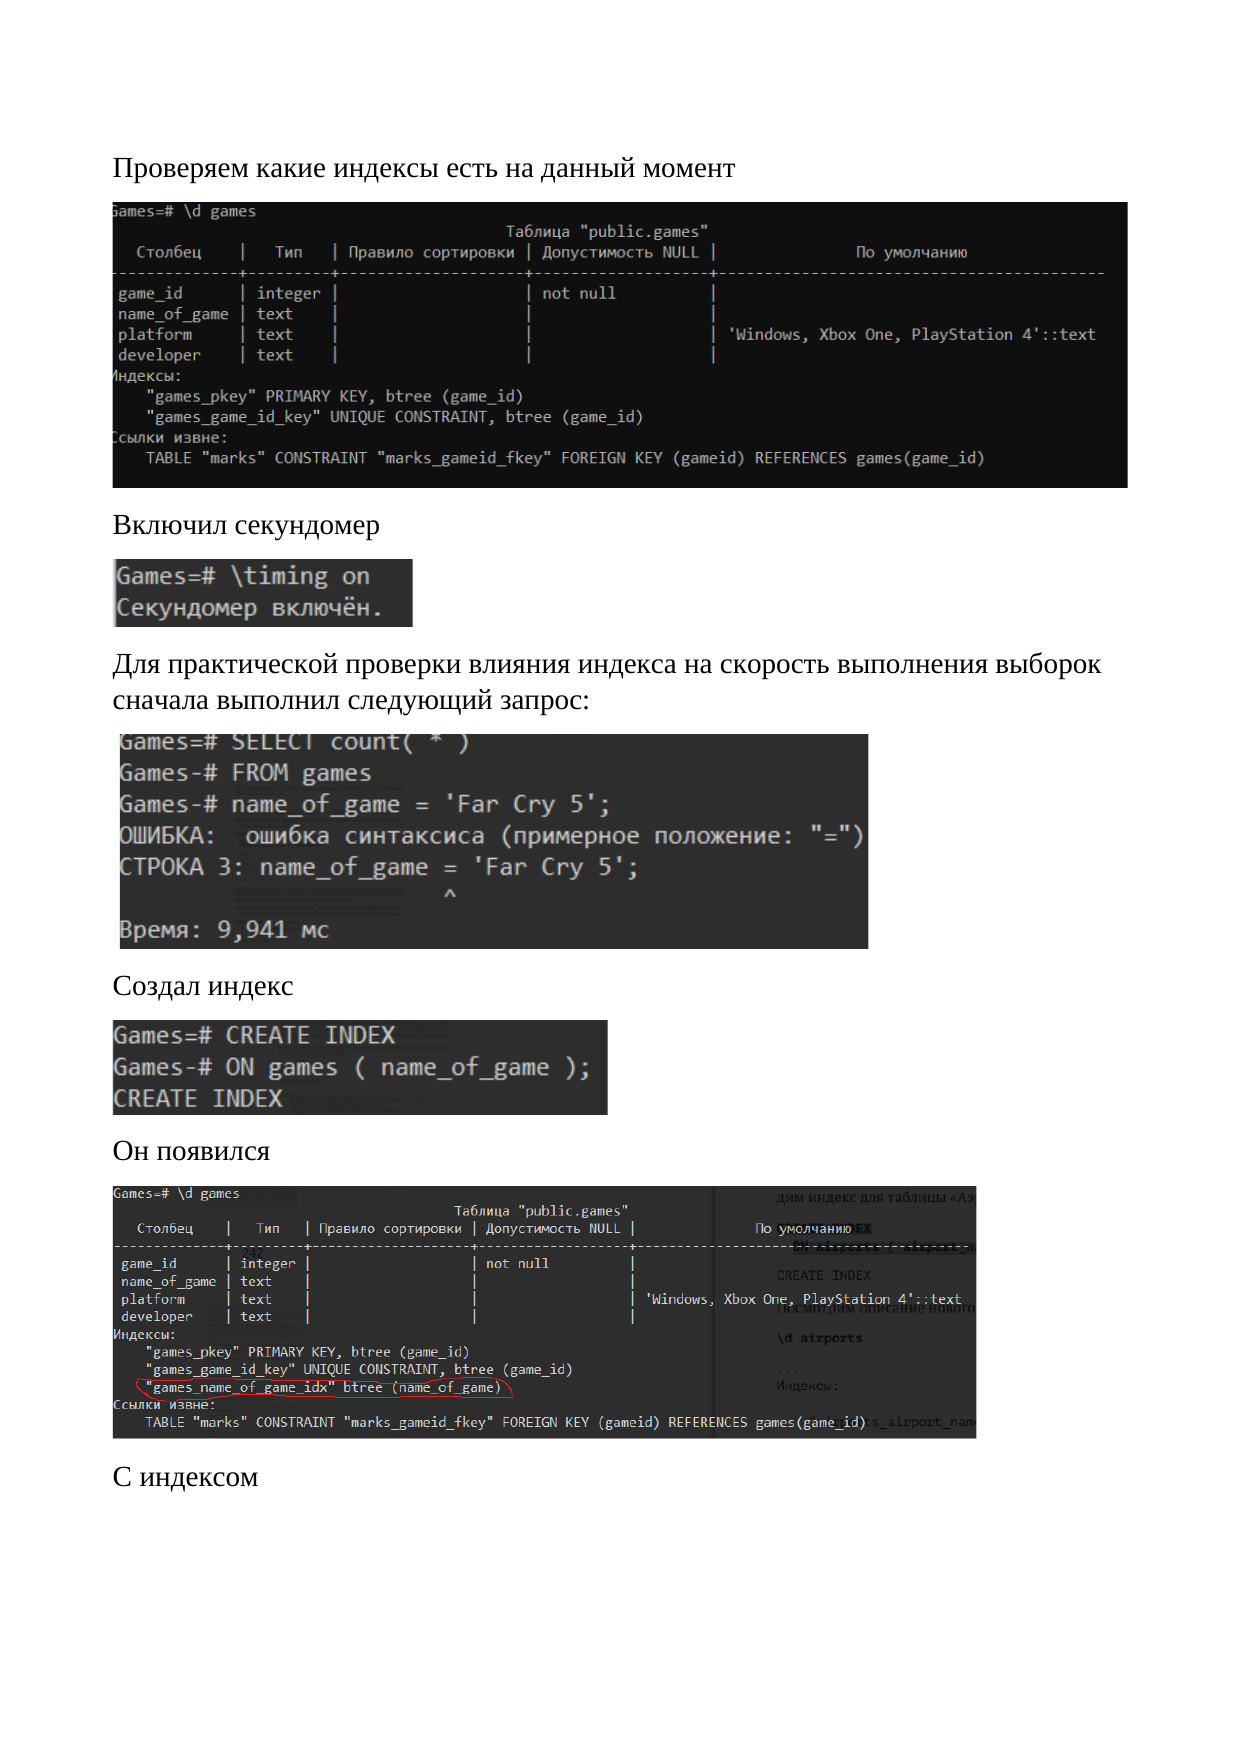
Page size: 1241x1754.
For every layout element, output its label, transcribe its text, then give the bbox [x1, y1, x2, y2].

picture [112, 202, 1128, 488]
picture [119, 734, 869, 949]
text Проверяем какие индексы есть на данный момент [112, 150, 1128, 183]
text C индексом [112, 1459, 1128, 1492]
text Для практической проверки влияния индекса на скорость выполнения выборок сначала выполнил следующий запрос: [112, 646, 1128, 715]
picture [112, 1020, 608, 1115]
text Включил секундомер [112, 507, 1128, 540]
picture [112, 1186, 977, 1441]
text Он появился [112, 1133, 1128, 1167]
text Создал индекс [112, 968, 1128, 1002]
picture [112, 559, 413, 627]
